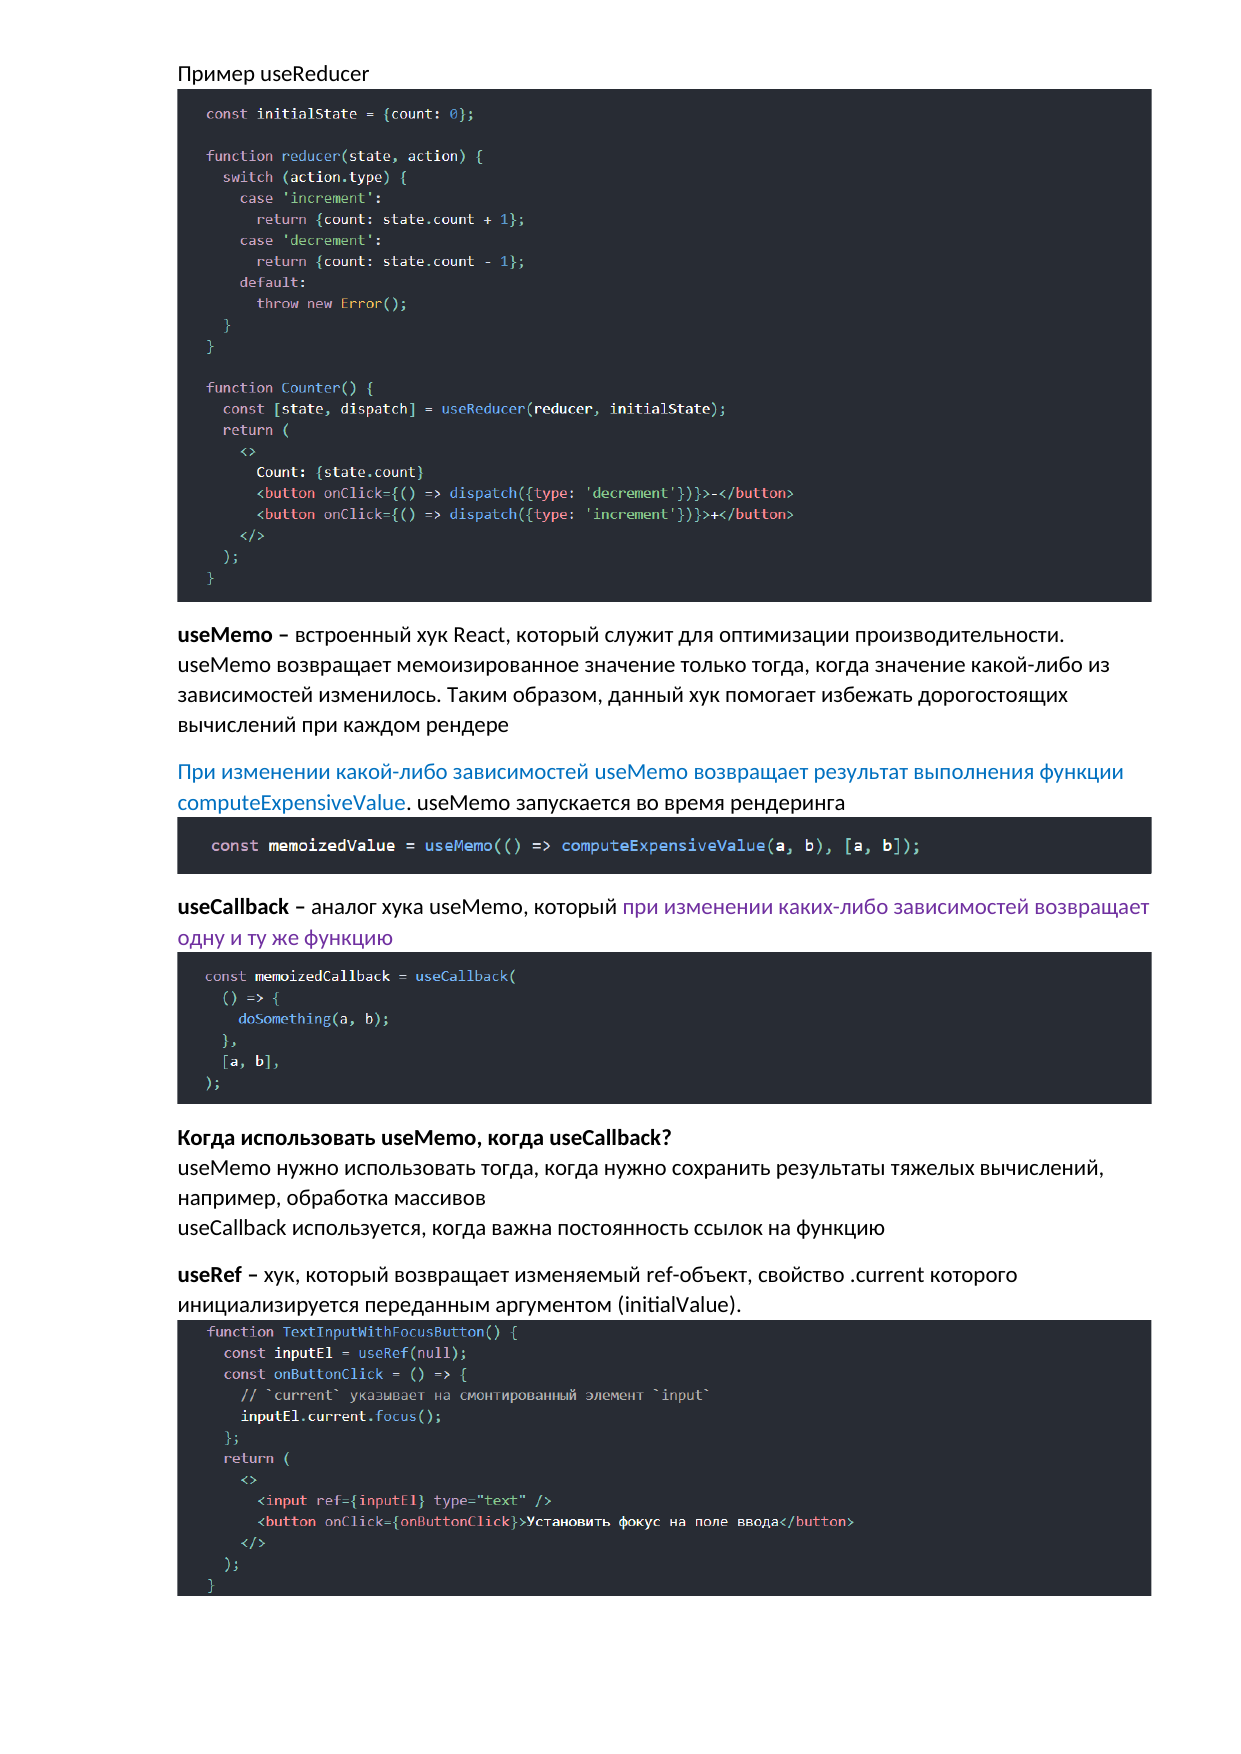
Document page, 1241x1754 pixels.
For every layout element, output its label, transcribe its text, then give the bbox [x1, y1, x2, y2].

text Пример useReducer [177, 59, 1152, 89]
text При изменении какой-либо зависимостей useMemo возвращает результат выполнения функции computeExpensiveValue. useMemo запускается во время рендеринга [177, 757, 1152, 817]
picture [177, 952, 1152, 1104]
text Когда использовать useMemo, когда useCallback? useMemo нужно использовать тогда, когда нужно сохранить результаты тяжелых вычислений, например, обработка массивов useCallback используется, когда важна постоянность ссылок на функцию [177, 1123, 1152, 1241]
picture [177, 89, 1152, 602]
picture [177, 1320, 1152, 1596]
text useMemo – встроенный хук React, который служит для оптимизации производительности. useMemo возвращает мемоизированное значение только тогда, когда значение какой-либо из зависимостей изменилось. Таким образом, данный хук помогает избежать дорогостоящих вычислений при каждом рендере [177, 620, 1152, 739]
text useCallback – аналог хука useMemo, который при изменении каких-либо зависимостей возвращает одну и ту же функцию [177, 892, 1152, 952]
picture [177, 817, 1152, 874]
text useRef – хук, который возвращает изменяемый ref-объект, свойство .current которого инициализируется переданным аргументом (initialValue). [177, 1260, 1152, 1320]
